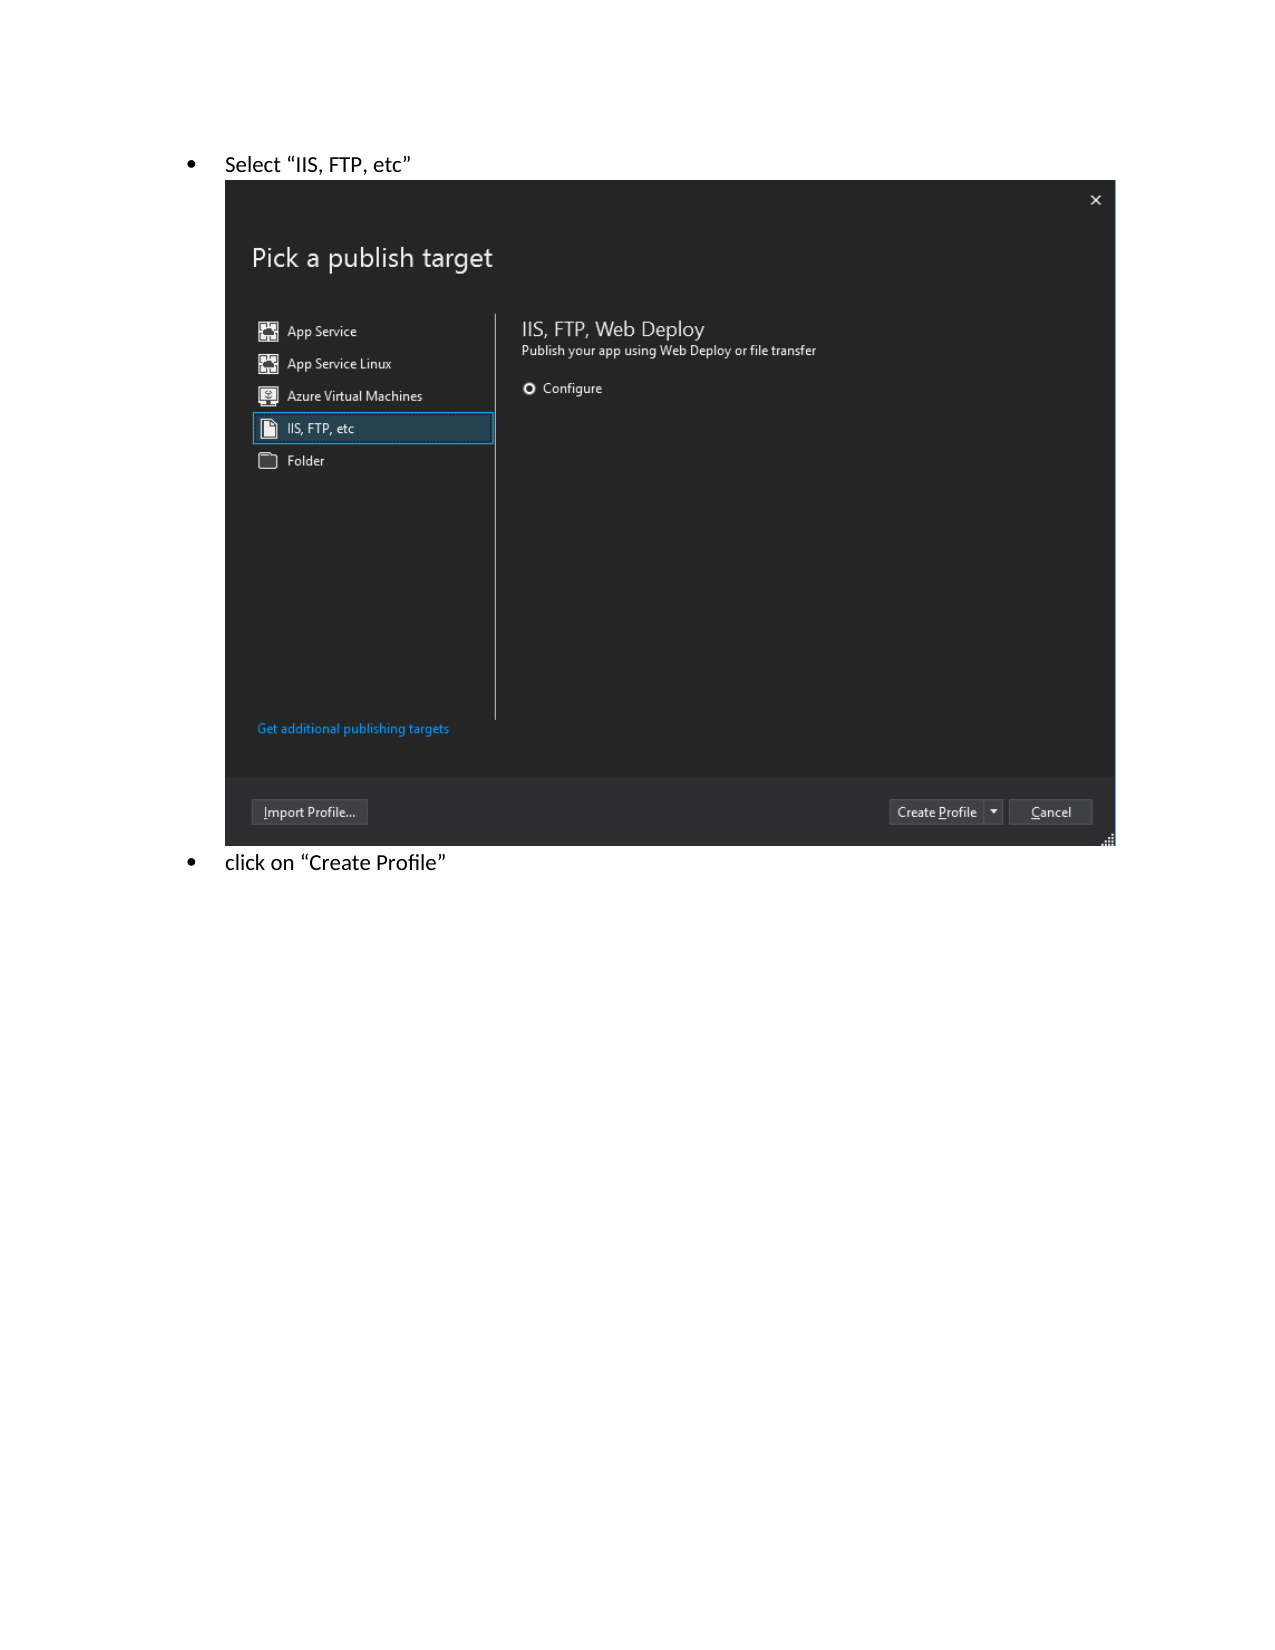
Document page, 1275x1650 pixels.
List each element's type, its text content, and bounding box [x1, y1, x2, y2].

picture [225, 180, 1116, 846]
list click on “Create Profile” [187, 848, 1125, 876]
